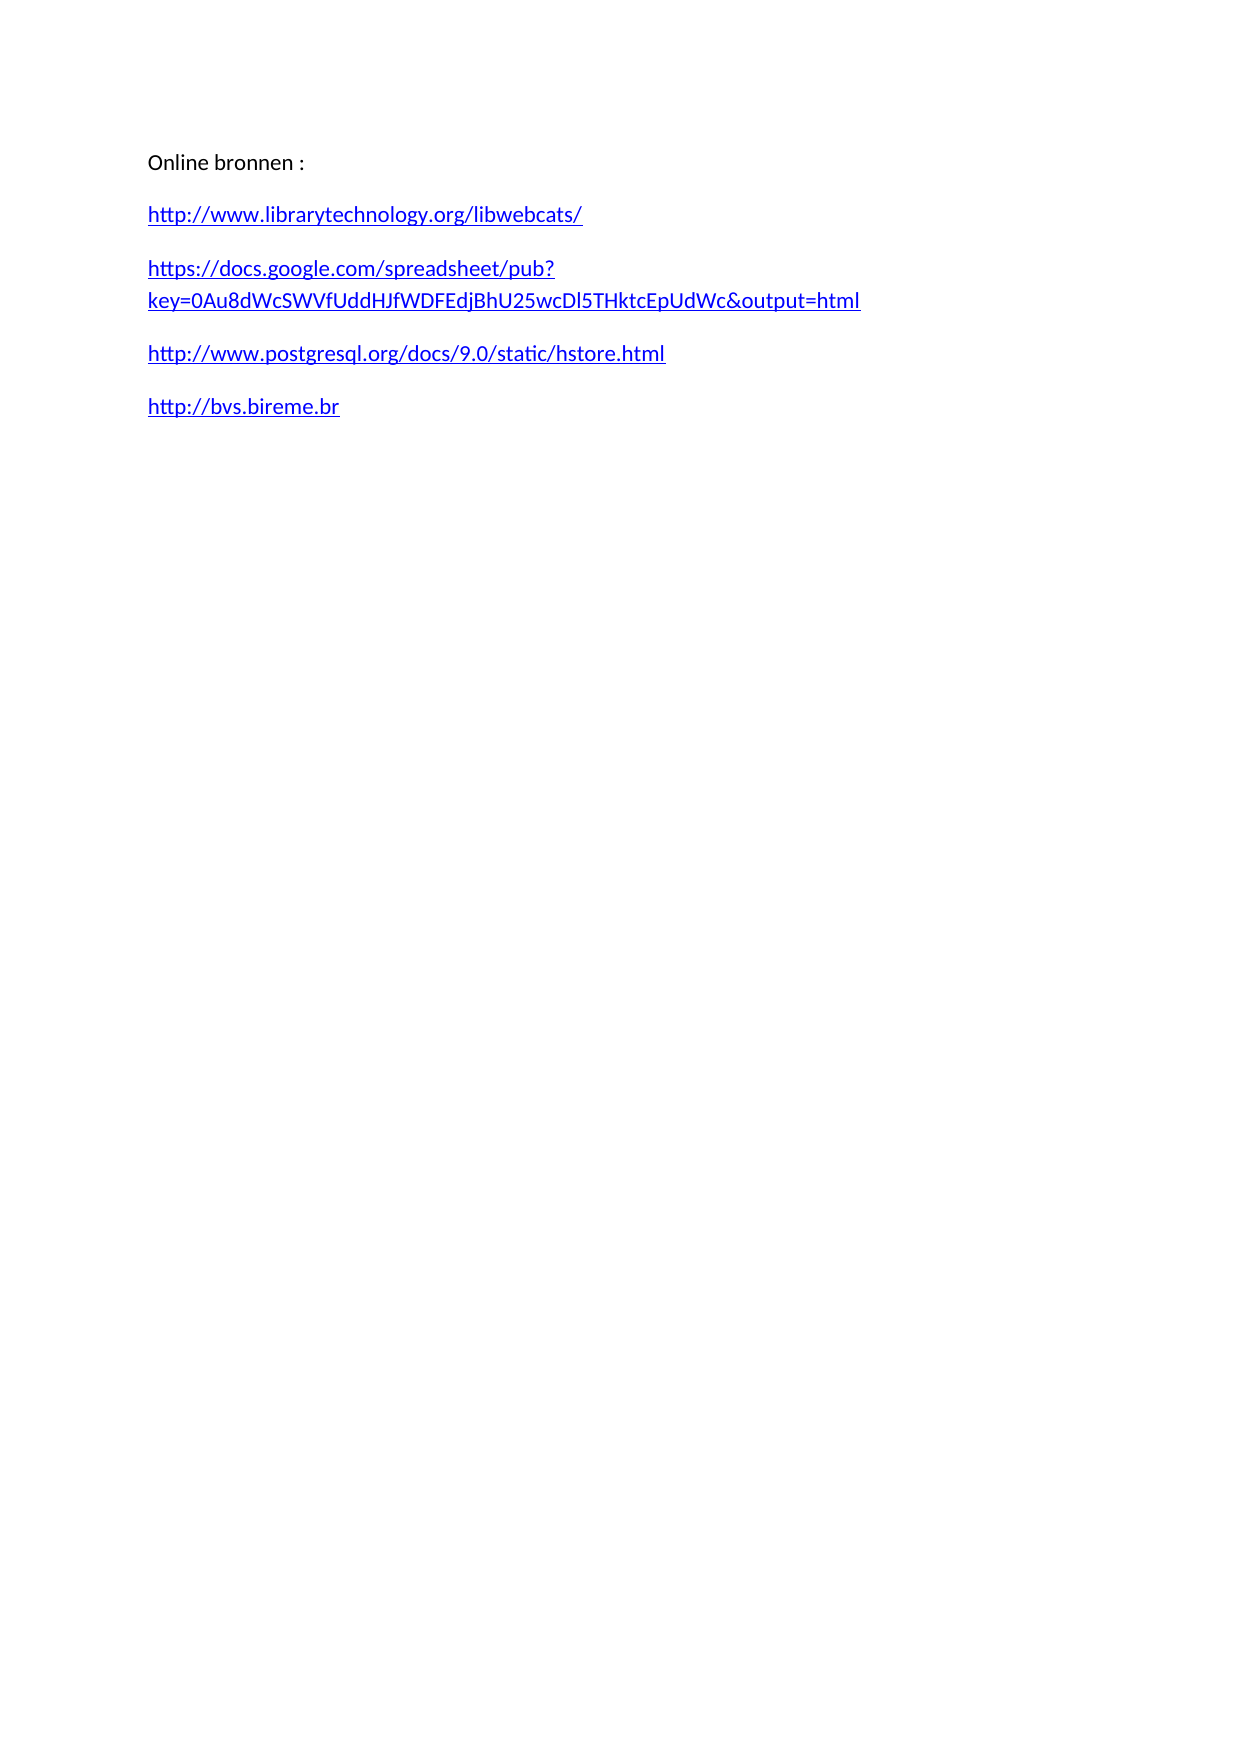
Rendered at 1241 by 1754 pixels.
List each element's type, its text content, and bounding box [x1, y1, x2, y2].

text http://bvs.bireme.br [148, 392, 1093, 420]
text http://www.postgresql.org/docs/9.0/static/hstore.html [148, 339, 1093, 367]
text Online bronnen : [148, 148, 1093, 176]
text https://docs.google.com/spreadsheet/pub?key=0Au8dWcSWVfUddHJfWDFEdjBhU25wcDl5THktcEpUdWc&output=html [148, 254, 1093, 314]
text http://www.librarytechnology.org/libwebcats/ [148, 201, 1093, 229]
